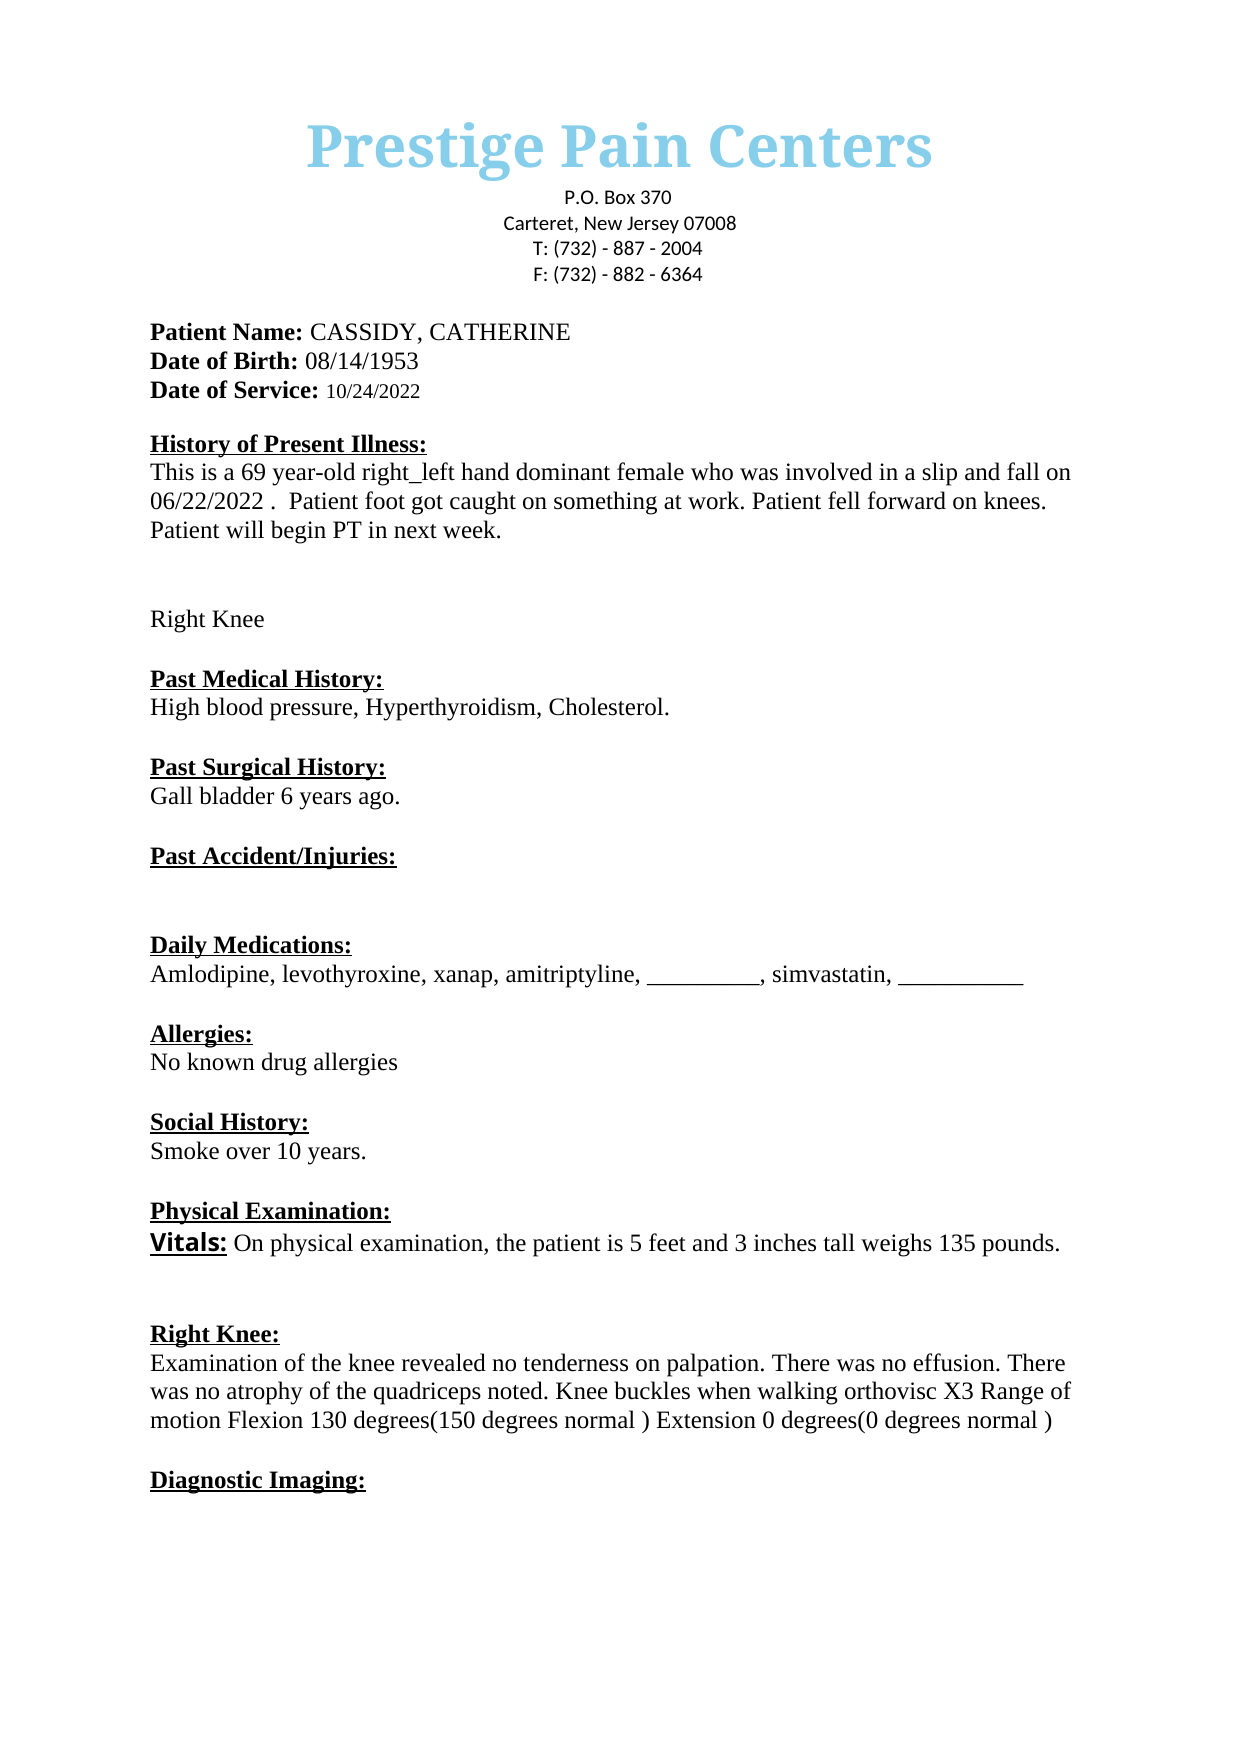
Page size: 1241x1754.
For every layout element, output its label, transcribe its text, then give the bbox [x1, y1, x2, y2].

text Past Accident/Injuries: [150, 841, 1090, 930]
text Physical Examination: Vitals: On physical examination, the patient is 5 feet and 3 inches tall weighs 135 pounds. [150, 1196, 1090, 1319]
text Right Knee: Examination of the knee revealed no tenderness on palpation. There was no effusion. There was no atrophy of the quadriceps noted. Knee buckles when walking orthovisc X3 Range of motion Flexion 130 degrees(150 degrees normal ) Extension 0 degrees(0 degrees normal ) [150, 1319, 1090, 1465]
text Diagnostic Imaging: [150, 1465, 1090, 1554]
text History of Present Illness: This is a 69 year-old right_left hand dominant female who was involved in a slip and fall on 06/22/2022 . Patient foot got caught on something at work. Patient fell forward on knees. Patient will begin PT in next week. [150, 429, 1090, 575]
text Right Knee [150, 575, 1090, 664]
text Past Medical History: High blood pressure, Hyperthyroidism, Cholesterol. [150, 664, 1090, 752]
text Patient Name: CASSIDY, CATHERINE [150, 317, 1090, 346]
text Social History: Smoke over 10 years. [150, 1107, 1090, 1196]
text Daily Medications: Amlodipine, levothyroxine, xanap, amitriptyline, _________, simvastatin, __________ [150, 930, 1090, 1019]
text Date of Service: 10/24/2022 [150, 375, 1090, 404]
text Allergies: No known drug allergies [150, 1019, 1090, 1107]
text Past Surgical History: Gall bladder 6 years ago. [150, 752, 1090, 841]
text Date of Birth: 08/14/1953 [150, 346, 1090, 375]
